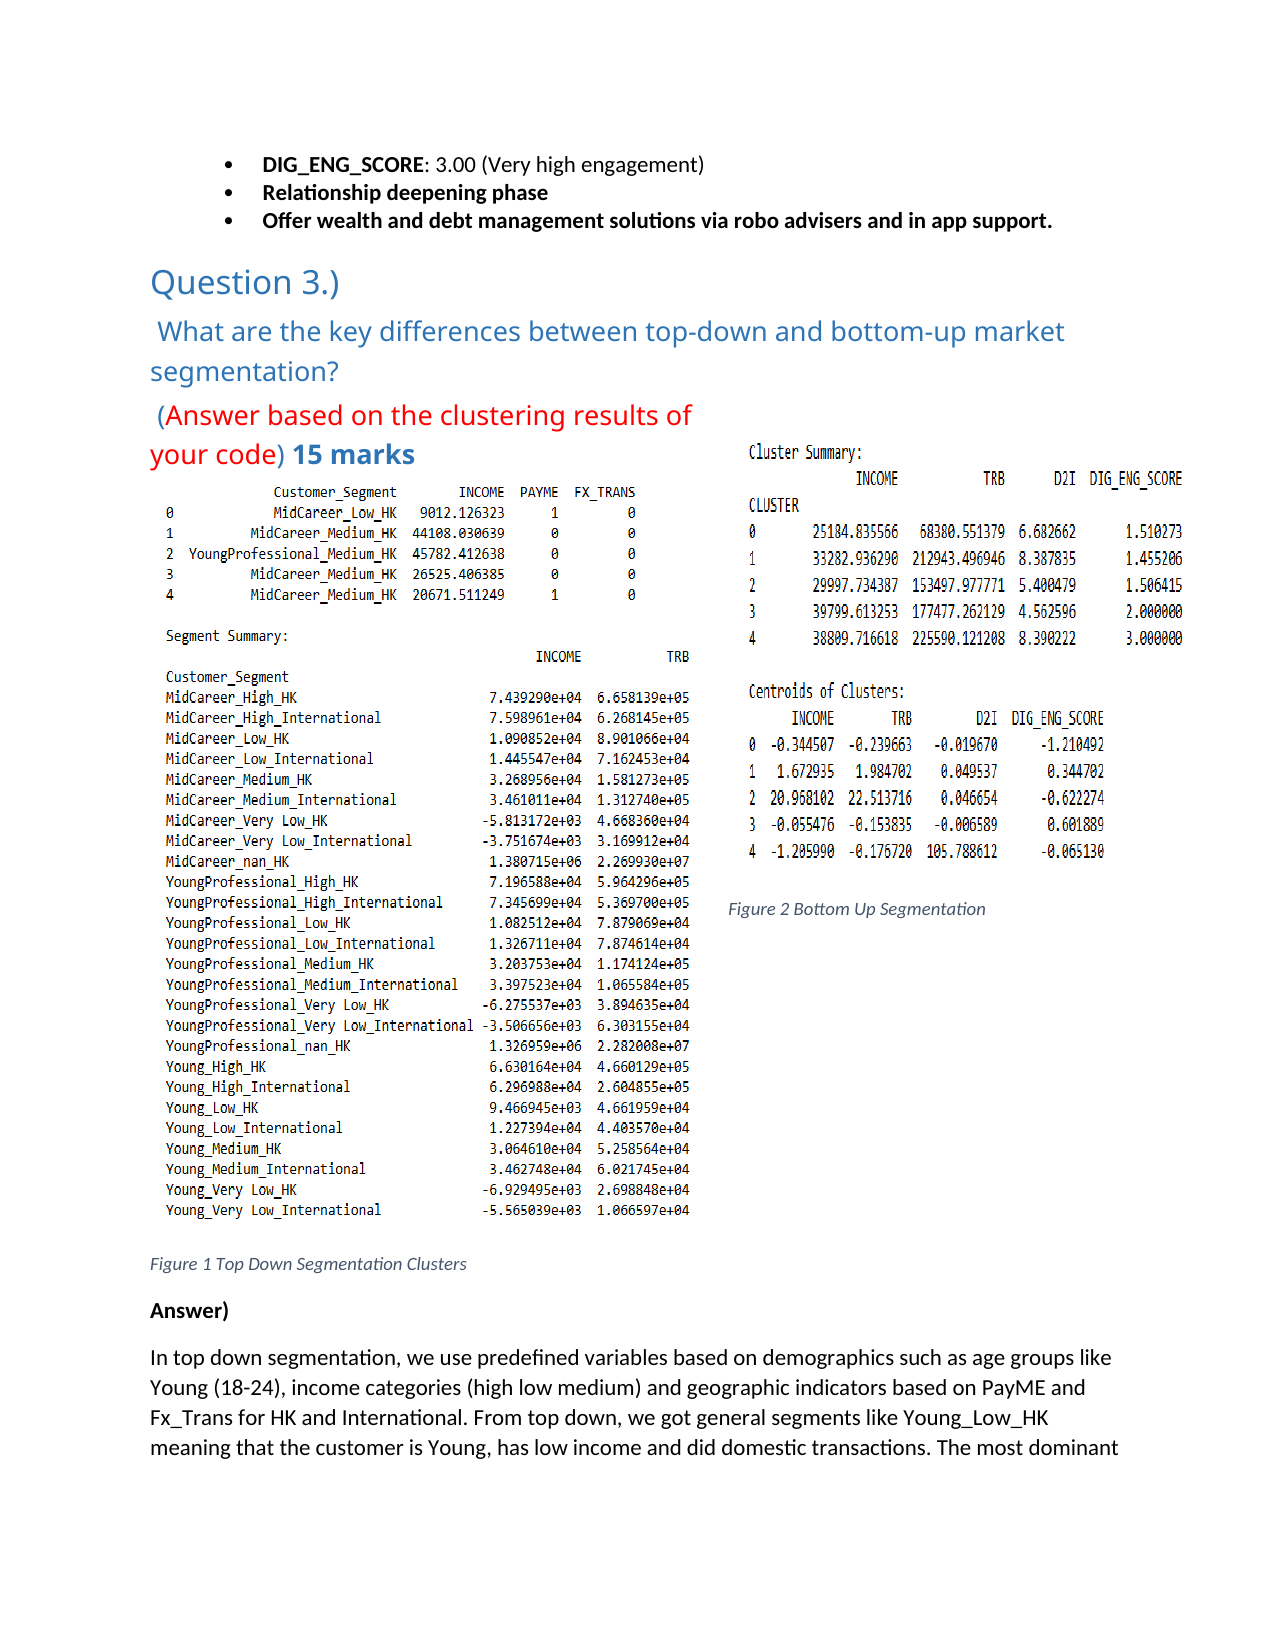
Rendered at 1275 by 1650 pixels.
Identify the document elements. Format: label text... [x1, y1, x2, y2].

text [150, 1343, 1125, 1461]
subtitle What are the key differences between top-down and bottom-up market segmentation? [150, 312, 1125, 389]
list Relationship deepening phase [225, 178, 1125, 206]
subtitle Question 3.) [150, 259, 1125, 304]
text Answer) [150, 1296, 1125, 1324]
list DIG_ENG_SCORE: 3.00 (Very high engagement) [225, 150, 1125, 178]
picture [728, 431, 1236, 888]
picture [150, 475, 705, 1234]
subtitle (Answer based on the clustering results of your code) 15 marks [150, 396, 1125, 473]
list Offer wealth and debt management solutions via robo advisers and in app support. [225, 206, 1125, 234]
